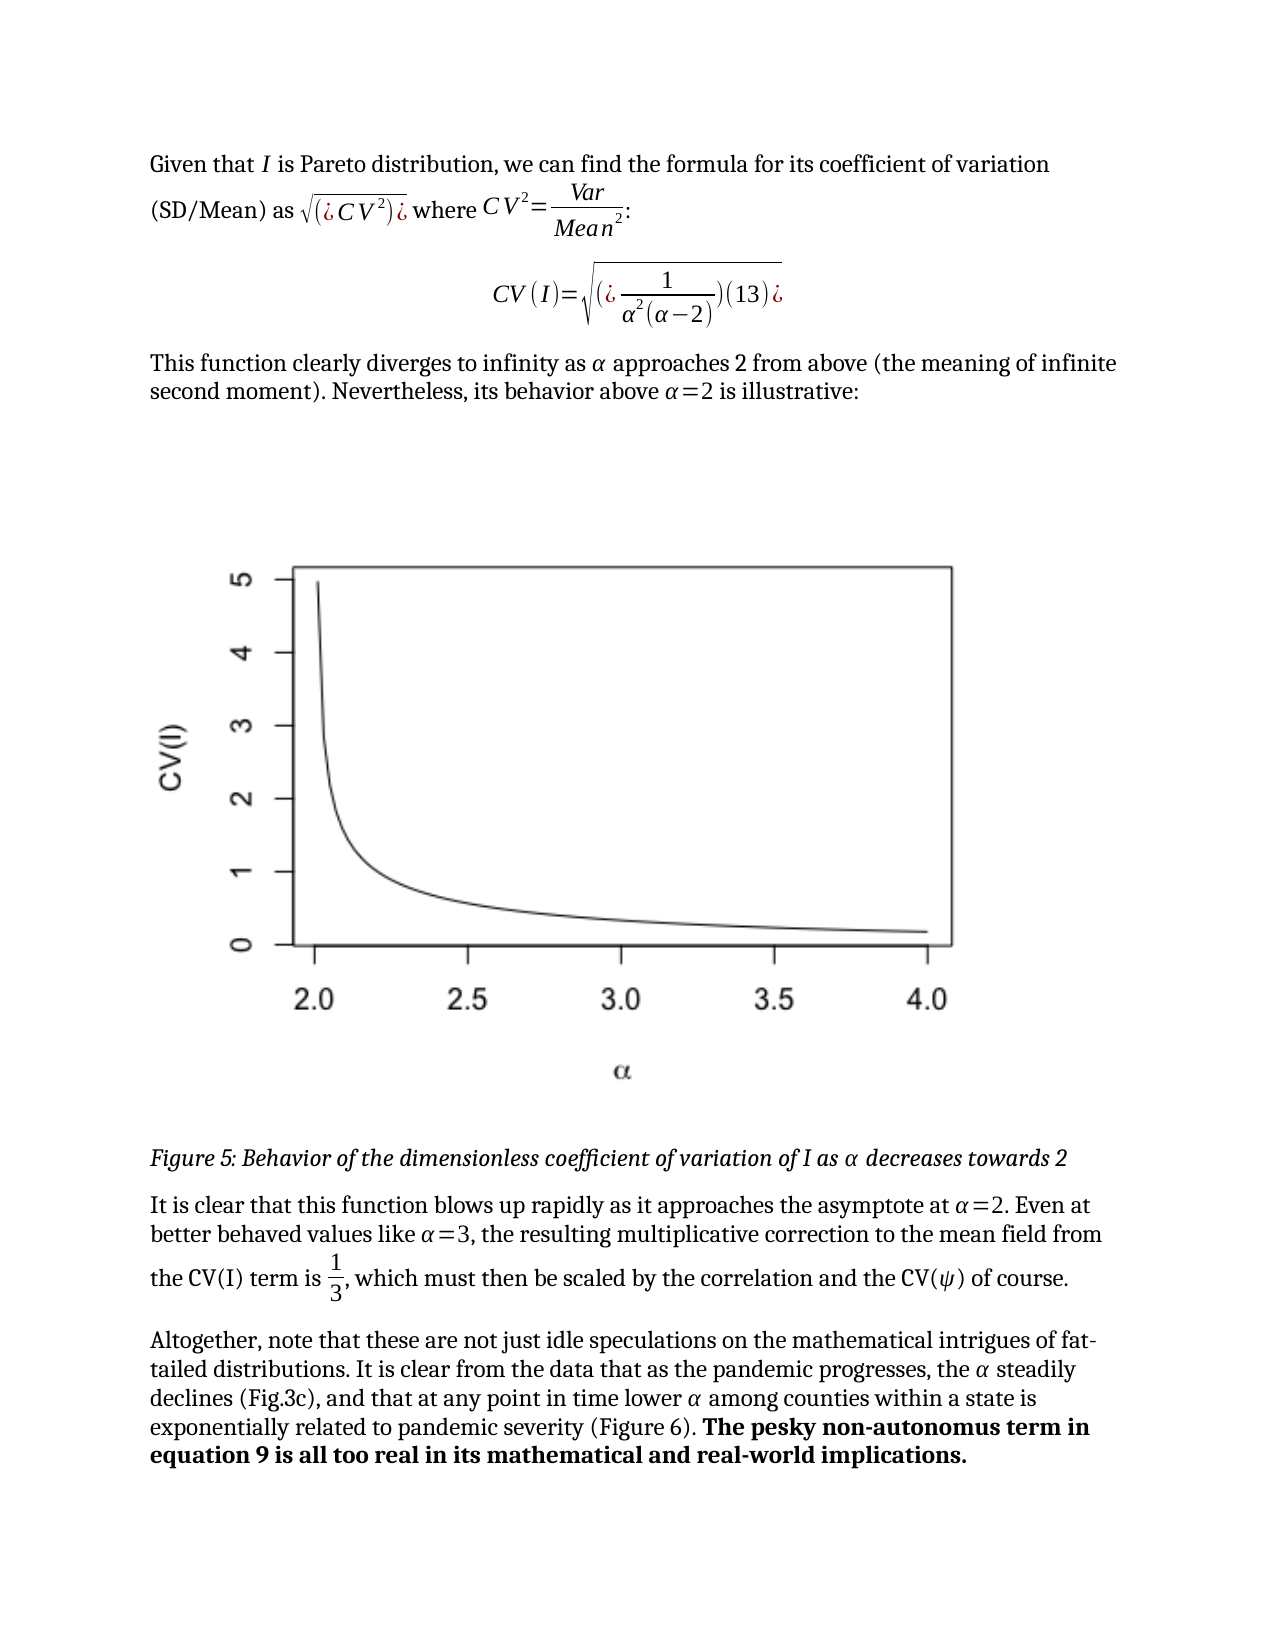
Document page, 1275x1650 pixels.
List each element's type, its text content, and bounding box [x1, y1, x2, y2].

text Altogether, note that these are not just idle speculations on the mathematical intrigues of fat-tailed distributions. It is clear from the data that as the pandemic progresses, the steadily declines (Fig.3c), and that at any point in time lower among counties within a state is exponentially related to pandemic severity (Figure 6). The pesky non-autonomus term in equation 9 is all too real in its mathematical and real-world implications. [150, 1326, 1125, 1470]
picture [150, 424, 1025, 1125]
text Figure 5: Behavior of the dimensionless coefficient of variation of I as decreases towards 2 [150, 1143, 1125, 1172]
text This function clearly diverges to infinity as approaches 2 from above (the meaning of infinite second moment). Nevertheless, its behavior above is illustrative: [150, 348, 1125, 406]
text Given that is Pareto distribution, we can find the formula for its coefficient of variation (SD/Mean) as where : [150, 150, 1125, 241]
text It is clear that this function blows up rapidly as it approaches the asymptote at . Even at better behaved values like , the resulting multiplicative correction to the mean field from the CV(I) term is , which must then be scaled by the correlation and the CV() of course. [150, 1191, 1125, 1307]
